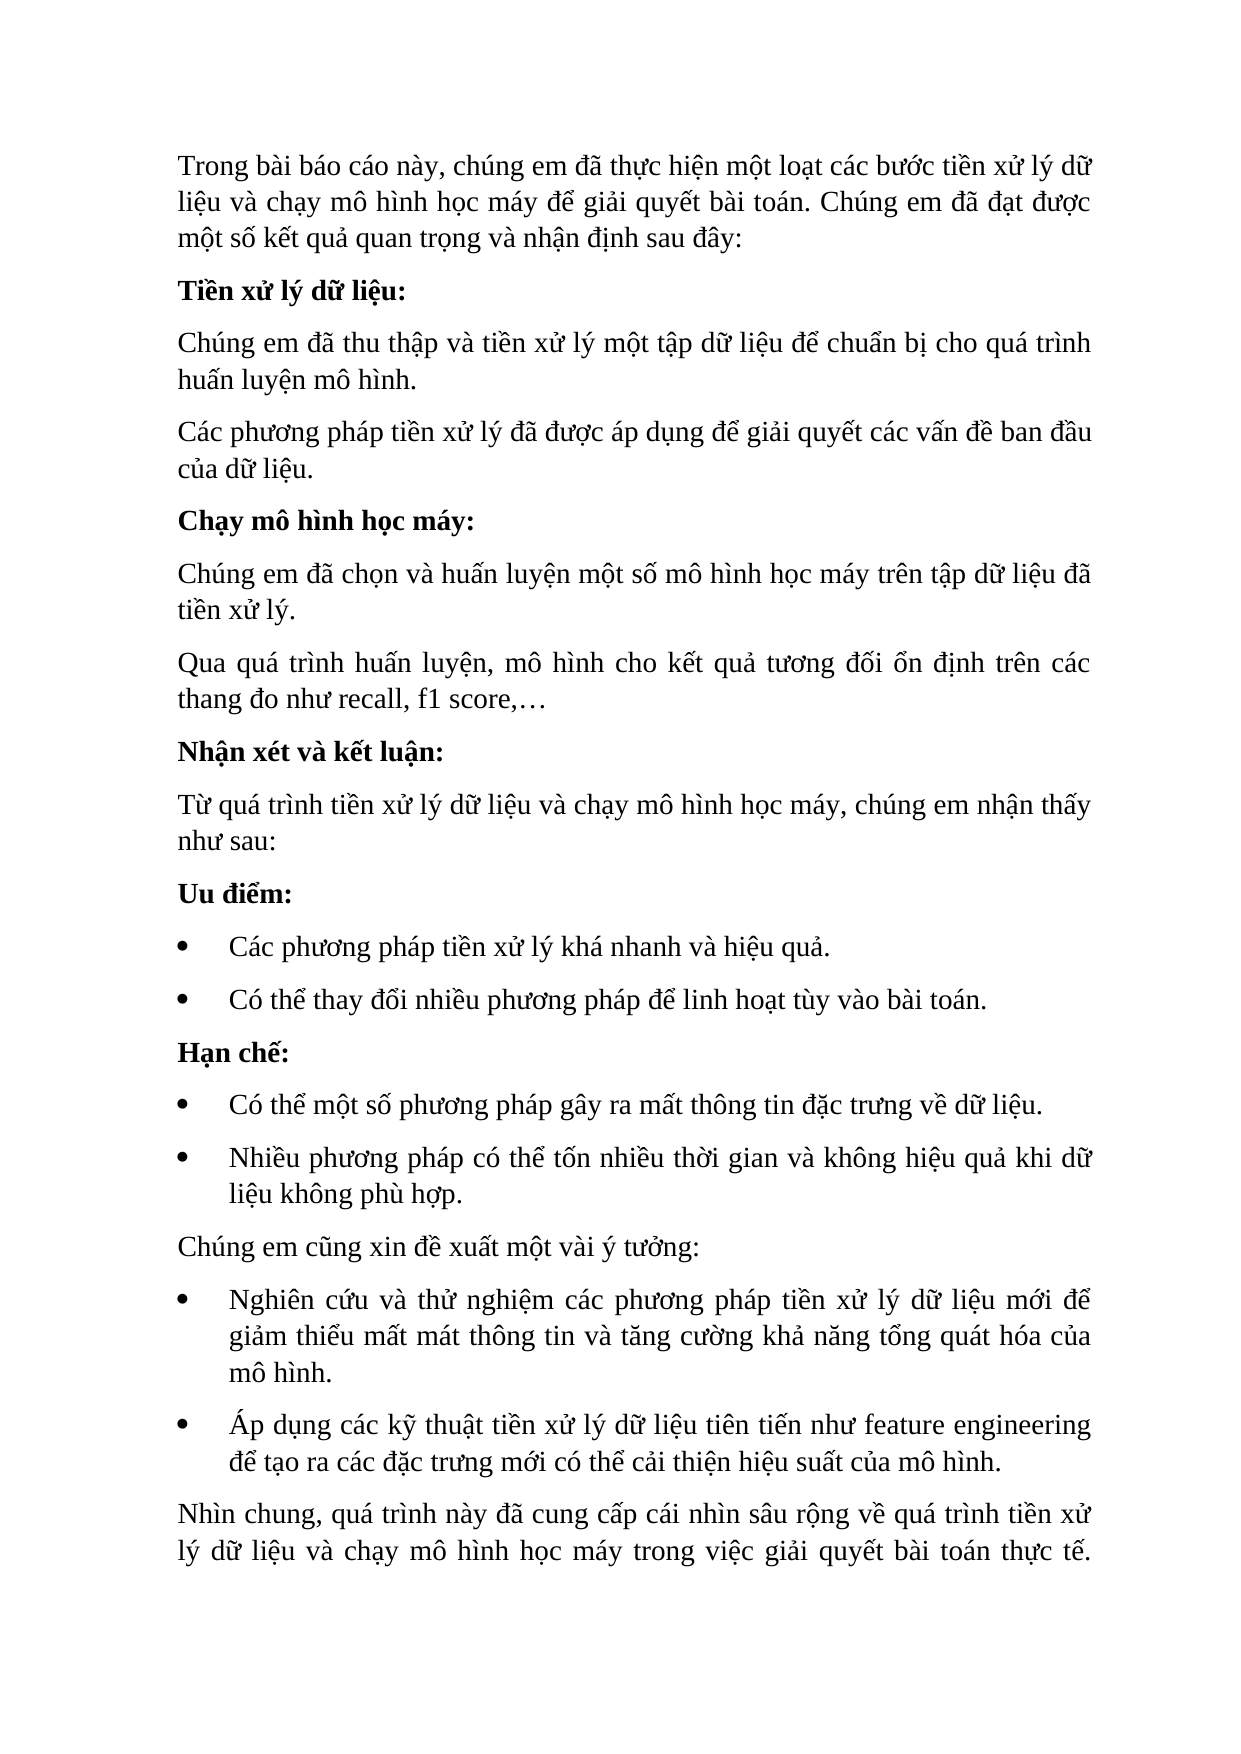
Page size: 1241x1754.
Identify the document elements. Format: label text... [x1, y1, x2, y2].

text Nhận xét và kết luận: [177, 734, 1092, 768]
text Trong bài báo cáo này, chúng em đã thực hiện một loạt các bước tiền xử lý dữ liệu và chạy mô hình học máy để giải quyết bài toán. Chúng em đã đạt được một số kết quả quan trọng và nhận định sau đây: [177, 148, 1092, 253]
text Các phương pháp tiền xử lý đã được áp dụng để giải quyết các vấn đề ban đầu của dữ liệu. [177, 414, 1092, 484]
list Áp dụng các kỹ thuật tiền xử lý dữ liệu tiên tiến như feature engineering để tạo ra các đặc trưng mới có thể cải thiện hiệu suất của mô hình. [177, 1407, 1092, 1477]
list Nhiều phương pháp có thể tốn nhiều thời gian và không hiệu quả khi dữ liệu không phù hợp. [177, 1140, 1092, 1210]
list Nghiên cứu và thử nghiệm các phương pháp tiền xử lý dữ liệu mới để giảm thiểu mất mát thông tin và tăng cường khả năng tổng quát hóa của mô hình. [177, 1282, 1092, 1388]
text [177, 1497, 1092, 1566]
text Hạn chế: [177, 1035, 1092, 1068]
text Chúng em đã chọn và huấn luyện một số mô hình học máy trên tập dữ liệu đã tiền xử lý. [177, 556, 1092, 626]
list Có thể thay đổi nhiều phương pháp để linh hoạt tùy vào bài toán. [177, 982, 1092, 1015]
text Chúng em cũng xin đề xuất một vài ý tưởng: [177, 1229, 1092, 1263]
text Qua quá trình huấn luyện, mô hình cho kết quả tương đối ổn định trên các thang đo như recall, f1 score,… [177, 645, 1092, 715]
text Tiền xử lý dữ liệu: [177, 273, 1092, 306]
text Từ quá trình tiền xử lý dữ liệu và chạy mô hình học máy, chúng em nhận thấy như sau: [177, 787, 1092, 857]
text Chạy mô hình học máy: [177, 503, 1092, 537]
text Chúng em đã thu thập và tiền xử lý một tập dữ liệu để chuẩn bị cho quá trình huấn luyện mô hình. [177, 326, 1092, 395]
list Có thể một số phương pháp gây ra mất thông tin đặc trưng về dữ liệu. [177, 1087, 1092, 1121]
list Các phương pháp tiền xử lý khá nhanh và hiệu quả. [177, 929, 1092, 962]
text Uu điểm: [177, 876, 1092, 909]
